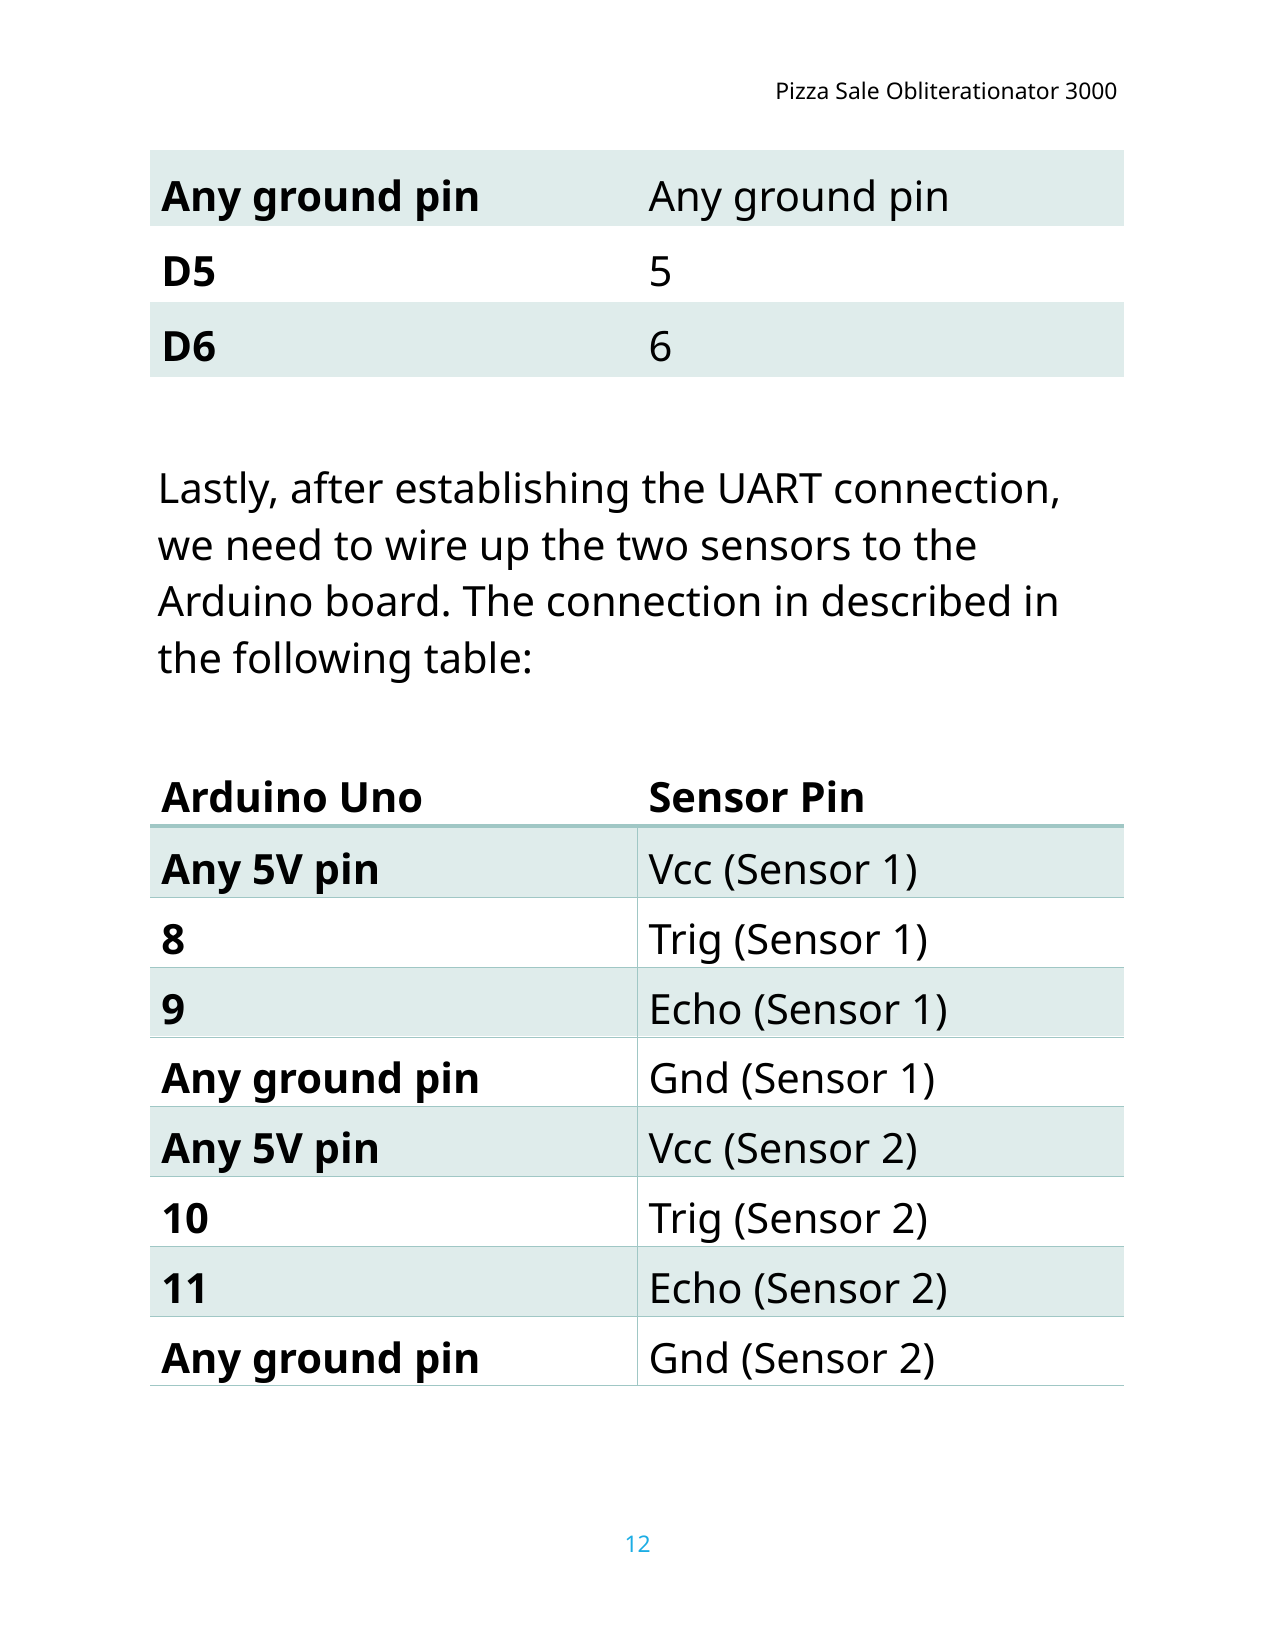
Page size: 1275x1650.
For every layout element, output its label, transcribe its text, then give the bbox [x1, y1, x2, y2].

table_cell Trig (Sensor 1) [638, 898, 1124, 967]
table_cell D6 [150, 302, 637, 377]
table_cell 10 [150, 1177, 637, 1246]
table_cell 5 [637, 226, 1124, 302]
table_cell D5 [150, 226, 637, 302]
table_cell Trig (Sensor 2) [638, 1177, 1124, 1246]
table_cell Vcc (Sensor 1) [638, 828, 1124, 897]
table_cell 8 [150, 898, 637, 967]
table_cell Any ground pin [150, 1038, 637, 1106]
table_cell Any ground pin [150, 150, 637, 226]
text Lastly, after establishing the UART connection, we need to wire up the two sensors to the Arduino board. The connection in described in the following table: [157, 459, 1117, 686]
table_header Sensor Pin [637, 755, 1124, 824]
table_header Arduino Uno [150, 755, 637, 824]
table_cell 9 [150, 968, 637, 1036]
table_cell Gnd (Sensor 2) [638, 1317, 1124, 1385]
table_cell Gnd (Sensor 1) [638, 1038, 1124, 1106]
table_cell Echo (Sensor 1) [638, 968, 1124, 1036]
table_cell Any 5V pin [150, 828, 637, 897]
table_cell 6 [637, 302, 1124, 377]
table_cell Vcc (Sensor 2) [638, 1107, 1124, 1176]
table_cell Any ground pin [150, 1317, 637, 1385]
table_cell Any 5V pin [150, 1107, 637, 1176]
table_cell 11 [150, 1247, 637, 1316]
table_cell Any ground pin [637, 150, 1124, 226]
table_cell Echo (Sensor 2) [638, 1247, 1124, 1316]
